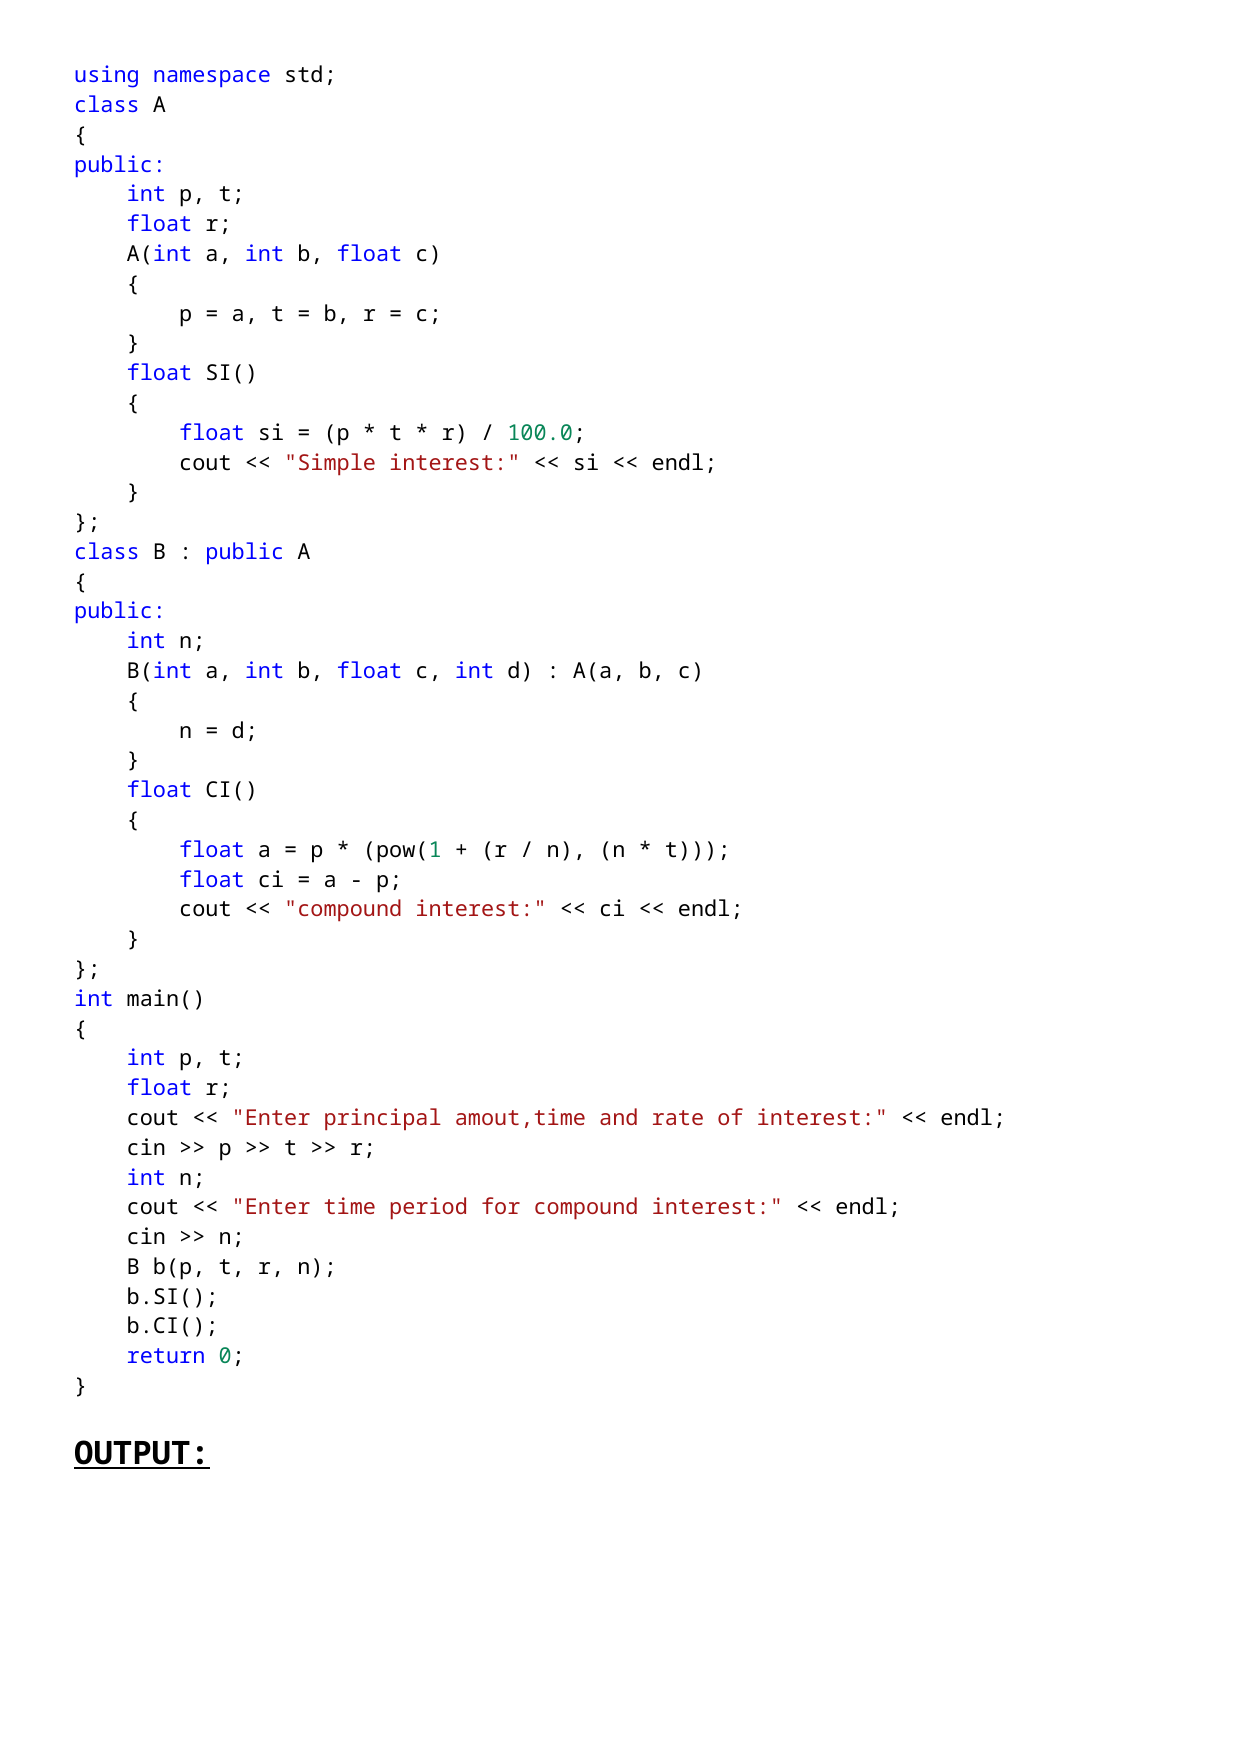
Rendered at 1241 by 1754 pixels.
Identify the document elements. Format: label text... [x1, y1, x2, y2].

text } [74, 476, 1167, 506]
text cout << "Enter principal amout,time and rate of interest:" << endl; [74, 1102, 1167, 1132]
text { [74, 387, 1167, 417]
text class B : public A [74, 536, 1167, 566]
text p = a, t = b, r = c; [74, 297, 1167, 327]
text b.CI(); [74, 1310, 1167, 1340]
text }; [74, 953, 1167, 983]
text { [74, 1012, 1167, 1042]
text b.SI(); [74, 1281, 1167, 1310]
text n = d; [74, 714, 1167, 744]
text cin >> n; [74, 1221, 1167, 1251]
text public: [74, 148, 1167, 178]
text cin >> p >> t >> r; [74, 1132, 1167, 1161]
text float a = p * (pow(1 + (r / n), (n * t))); [74, 834, 1167, 863]
text class A [74, 89, 1167, 119]
text cout << "Simple interest:" << si << endl; [74, 446, 1167, 476]
text cout << "Enter time period for compound interest:" << endl; [74, 1191, 1167, 1221]
text using namespace std; [74, 59, 1167, 89]
text int main() [74, 983, 1167, 1012]
text int p, t; [74, 178, 1167, 208]
text float ci = a - p; [74, 863, 1167, 893]
text float r; [74, 208, 1167, 238]
text { [74, 119, 1167, 148]
text } [74, 923, 1167, 953]
text OUTPUT: [74, 1429, 1167, 1473]
text float CI() [74, 774, 1167, 804]
text cout << "compound interest:" << ci << endl; [74, 893, 1167, 923]
text int p, t; [74, 1042, 1167, 1072]
text float si = (p * t * r) / 100.0; [74, 417, 1167, 446]
text int n; [74, 1161, 1167, 1191]
text } [74, 744, 1167, 774]
text }; [74, 506, 1167, 536]
text public: [74, 595, 1167, 625]
text { [74, 685, 1167, 714]
text float r; [74, 1072, 1167, 1102]
text B b(p, t, r, n); [74, 1251, 1167, 1281]
text return 0; [74, 1340, 1167, 1370]
text int n; [74, 625, 1167, 655]
text } [74, 327, 1167, 357]
text { [74, 804, 1167, 834]
text A(int a, int b, float c) [74, 238, 1167, 268]
text float SI() [74, 357, 1167, 387]
text { [74, 268, 1167, 297]
text { [74, 566, 1167, 595]
text B(int a, int b, float c, int d) : A(a, b, c) [74, 655, 1167, 685]
text } [74, 1370, 1167, 1400]
